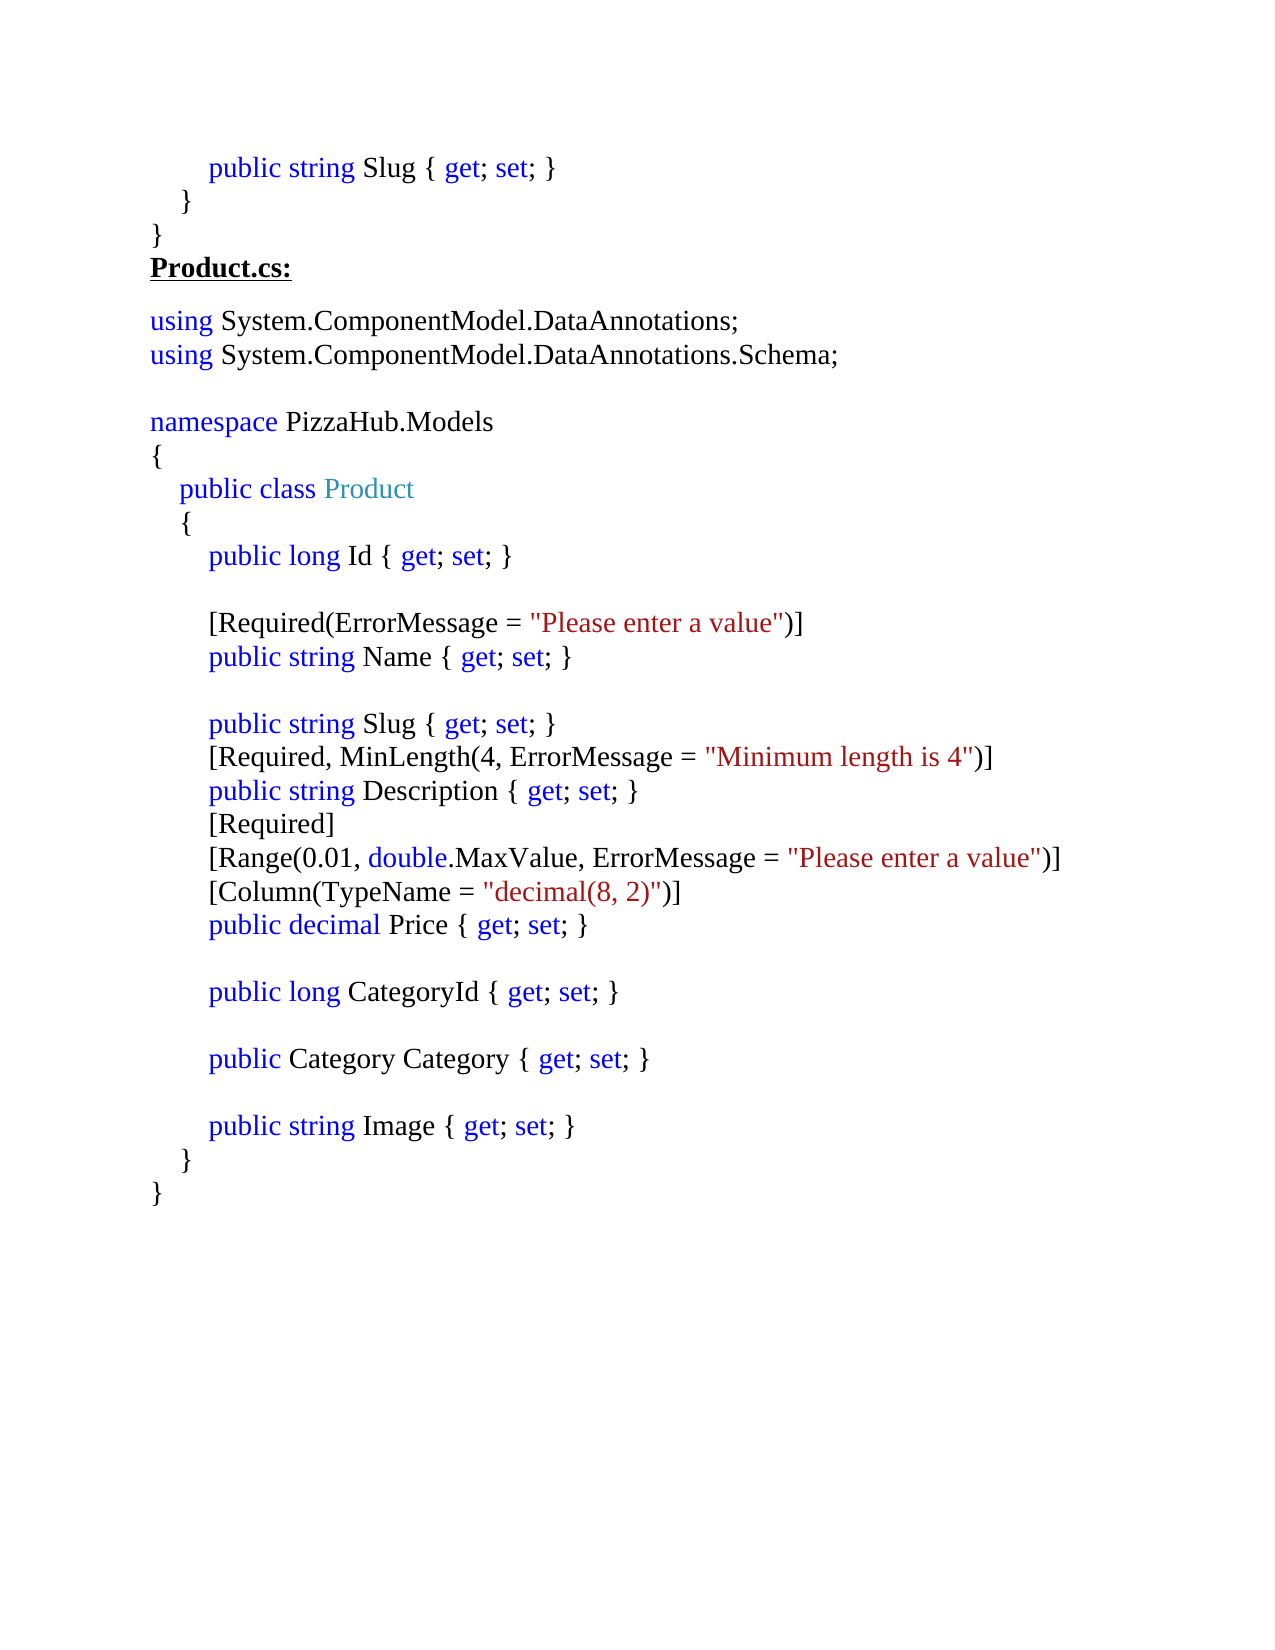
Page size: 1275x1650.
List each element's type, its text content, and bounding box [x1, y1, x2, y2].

text public string Slug { get; set; } [150, 706, 1125, 739]
text namespace PizzaHub.Models [150, 404, 1125, 438]
text public string Name { get; set; } [150, 639, 1125, 672]
text { [150, 505, 1125, 538]
text } [150, 183, 1125, 217]
text } [150, 1176, 1125, 1209]
text } [150, 1142, 1125, 1176]
text [Column(TypeName = "decimal(8, 2)")] [150, 874, 1125, 907]
text public long Id { get; set; } [150, 538, 1125, 572]
text [Required] [150, 807, 1125, 840]
text public class Product [150, 471, 1125, 505]
text { [150, 438, 1125, 471]
text public string Slug { get; set; } [150, 150, 1125, 183]
text Product.cs: [150, 251, 1125, 284]
text public Category Category { get; set; } [150, 1041, 1125, 1075]
text public string Image { get; set; } [150, 1108, 1125, 1142]
text [Required(ErrorMessage = "Please enter a value")] [150, 605, 1125, 639]
text public string Description { get; set; } [150, 773, 1125, 807]
text public long CategoryId { get; set; } [150, 974, 1125, 1008]
text public decimal Price { get; set; } [150, 907, 1125, 941]
text } [150, 217, 1125, 251]
text using System.ComponentModel.DataAnnotations.Schema; [150, 337, 1125, 371]
text using System.ComponentModel.DataAnnotations; [150, 303, 1125, 337]
text [Range(0.01, double.MaxValue, ErrorMessage = "Please enter a value")] [150, 840, 1125, 874]
text [Required, MinLength(4, ErrorMessage = "Minimum length is 4")] [150, 739, 1125, 773]
